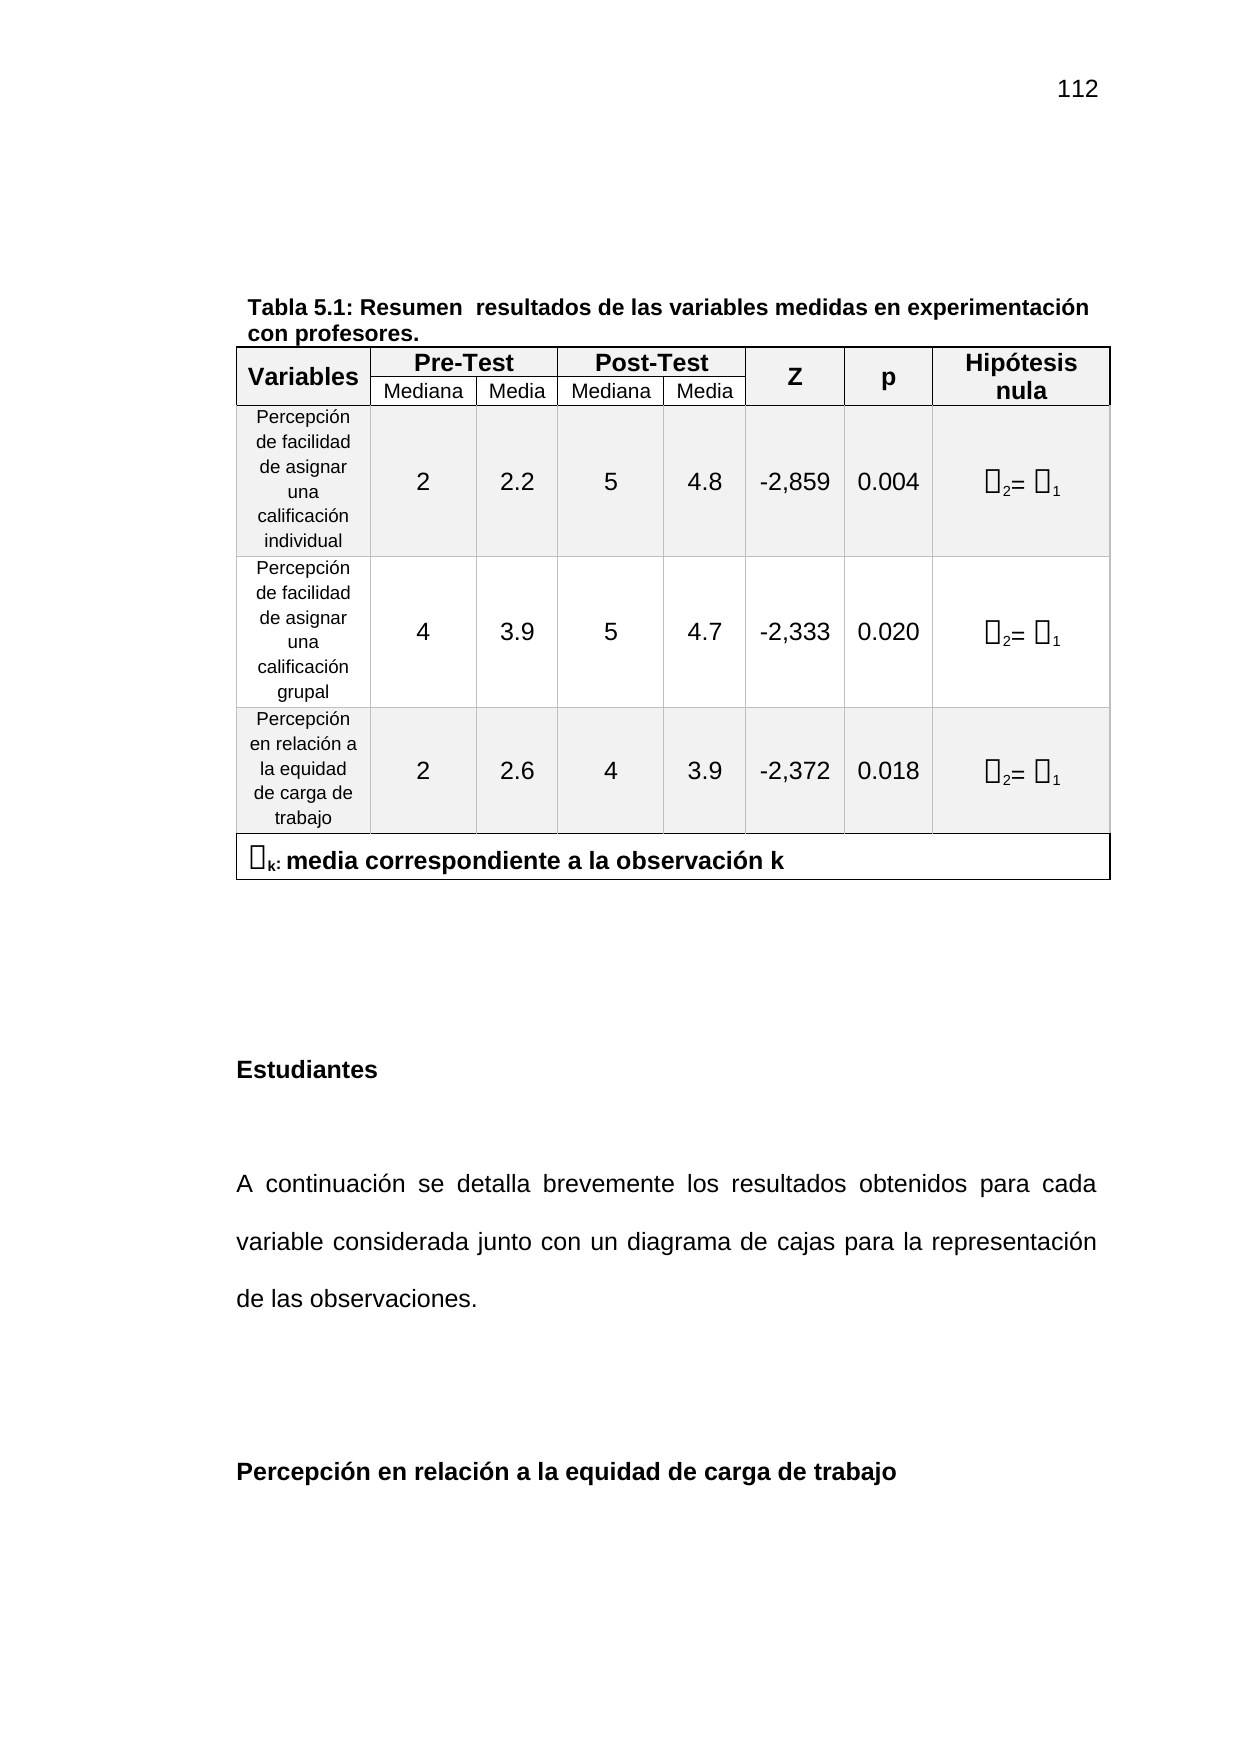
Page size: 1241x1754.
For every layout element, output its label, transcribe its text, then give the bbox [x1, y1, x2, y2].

table_cell Pre-Test [371, 348, 557, 376]
table_cell Mediana [558, 377, 663, 405]
table_cell -2,333 [746, 557, 844, 707]
table_cell -2,372 [746, 708, 844, 833]
text Percepción en relación a la equidad de carga de trabajo [236, 1457, 1098, 1485]
table_cell 4 [371, 557, 476, 707]
text Estudiantes [236, 1055, 1098, 1083]
table_cell Media [664, 377, 745, 405]
table_cell Variables [237, 348, 370, 405]
table_cell k: media correspondiente a la observación k [237, 834, 1109, 879]
table_cell 2.6 [477, 708, 557, 833]
table_cell 4.8 [664, 406, 745, 556]
table_cell Media [477, 377, 557, 405]
text A continuación se detalla brevemente los resultados obtenidos para cada variable considerada junto con un diagrama de cajas para la representación de las observaciones. [236, 1169, 1098, 1313]
table_cell 3.9 [477, 557, 557, 707]
table_cell 2= 1 [933, 406, 1109, 556]
table_cell p [845, 348, 932, 405]
table_cell Z [746, 348, 844, 405]
table_cell -2,859 [746, 406, 844, 556]
table_cell 0.004 [845, 406, 932, 556]
table_cell 2= 1 [933, 708, 1109, 833]
table_cell 0.018 [845, 708, 932, 833]
table_cell 4 [558, 708, 663, 833]
table_cell 2 [371, 406, 476, 556]
table_cell 2 [371, 708, 476, 833]
table_cell Percepción de facilidad de asignar una calificación grupal [237, 557, 370, 707]
table_cell Percepción de facilidad de asignar una calificación individual [237, 406, 370, 556]
table_header Tabla 5.1: Resumen resultados de las variables medidas en experimentación con profesores. [236, 294, 1110, 346]
table_cell 3.9 [664, 708, 745, 833]
table_cell Percepción en relación a la equidad de carga de trabajo [237, 708, 370, 833]
table_cell 4.7 [664, 557, 745, 707]
table_cell 0.020 [845, 557, 932, 707]
table_cell Post-Test [558, 348, 745, 376]
table_cell 2.2 [477, 406, 557, 556]
table_cell 5 [558, 557, 663, 707]
table_cell 2= 1 [933, 557, 1109, 707]
table_cell 5 [558, 406, 663, 556]
table_cell Mediana [371, 377, 476, 405]
table_cell Hipótesis nula [933, 348, 1109, 405]
